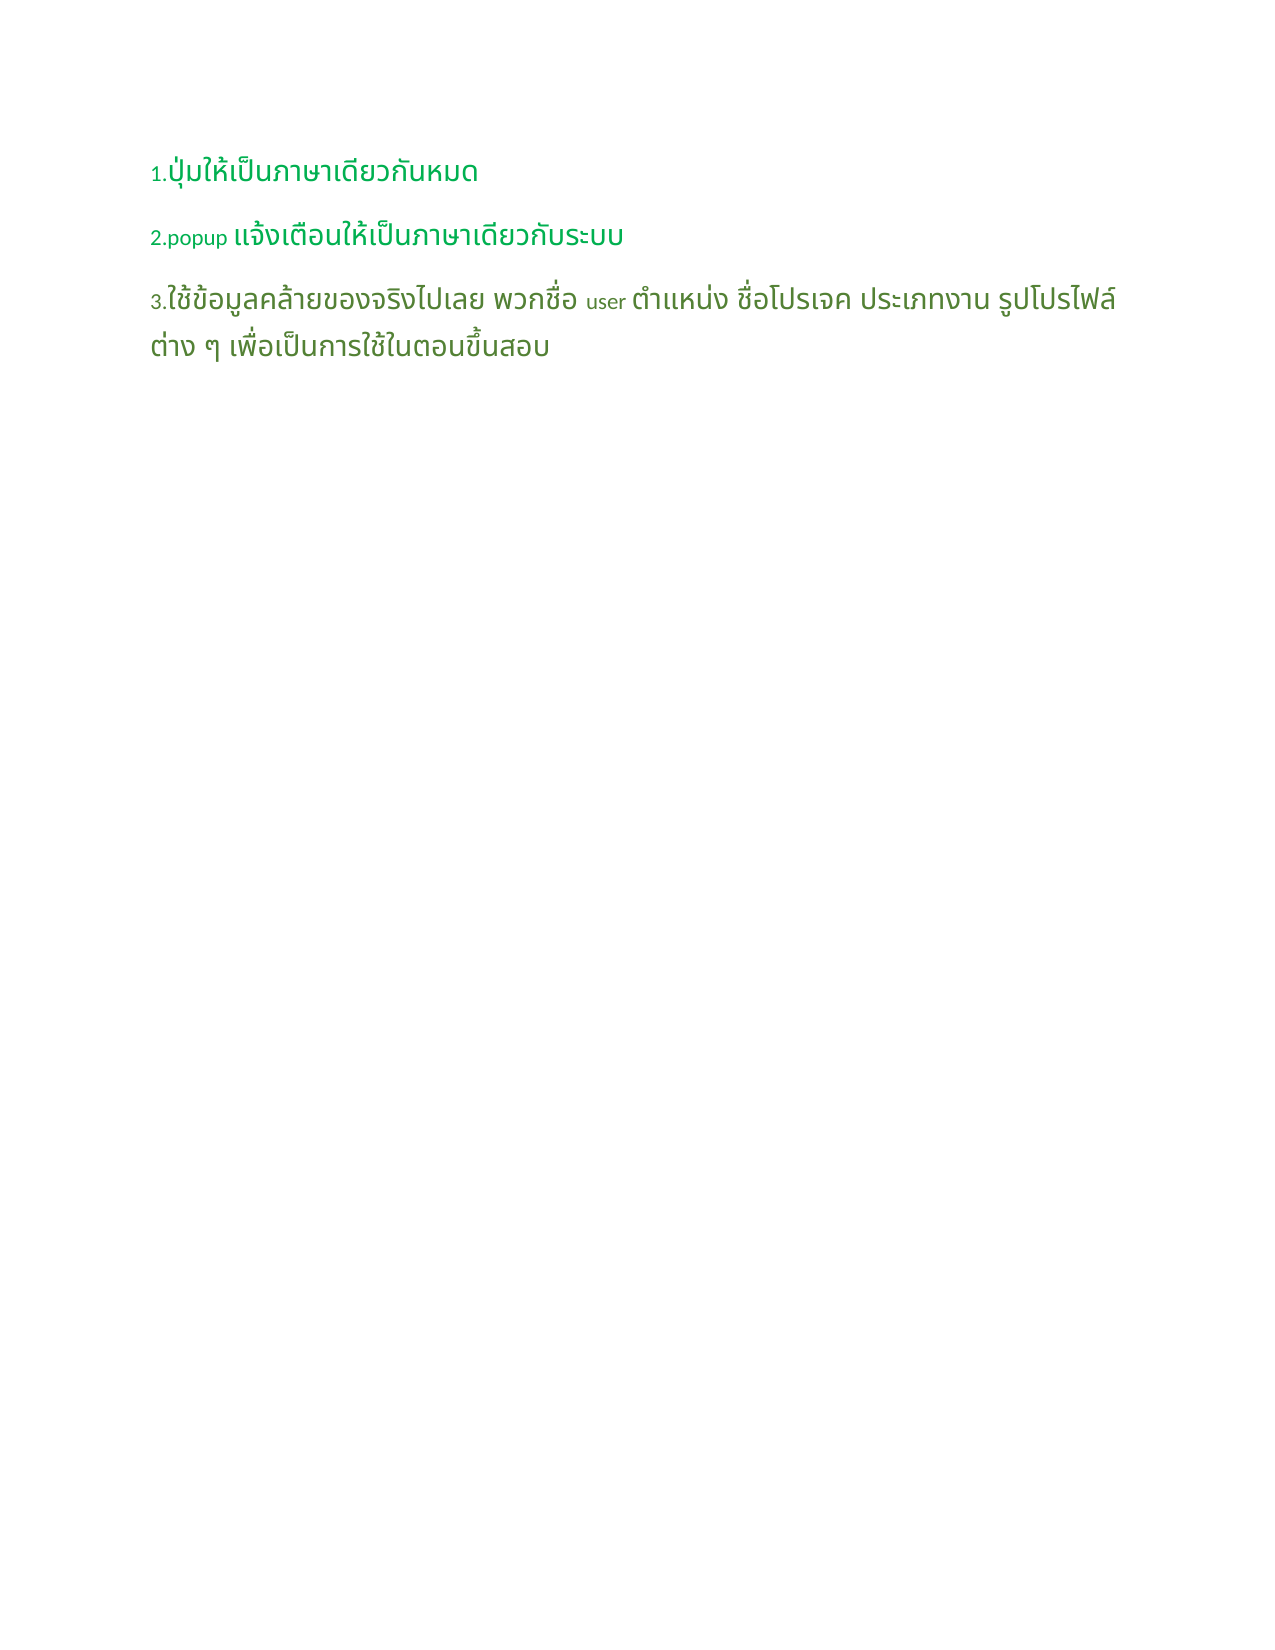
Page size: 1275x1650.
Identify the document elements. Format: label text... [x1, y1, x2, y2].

text 3.ใช้ข้อมูลคล้ายของจริงไปเลย พวกชื่อ user ตำแหน่ง ชื่อโปรเจค ประเภทงาน รูปโปรไฟล์ต่าง ๆ เพื่อเป็นการใช้ในตอนขึ้นสอบ [150, 278, 1125, 370]
text 2.popup แจ้งเตือนให้เป็นภาษาเดียวกับระบบ [150, 214, 1125, 258]
text 1.ปุ่มให้เป็นภาษาเดียวกันหมด [150, 150, 1125, 194]
